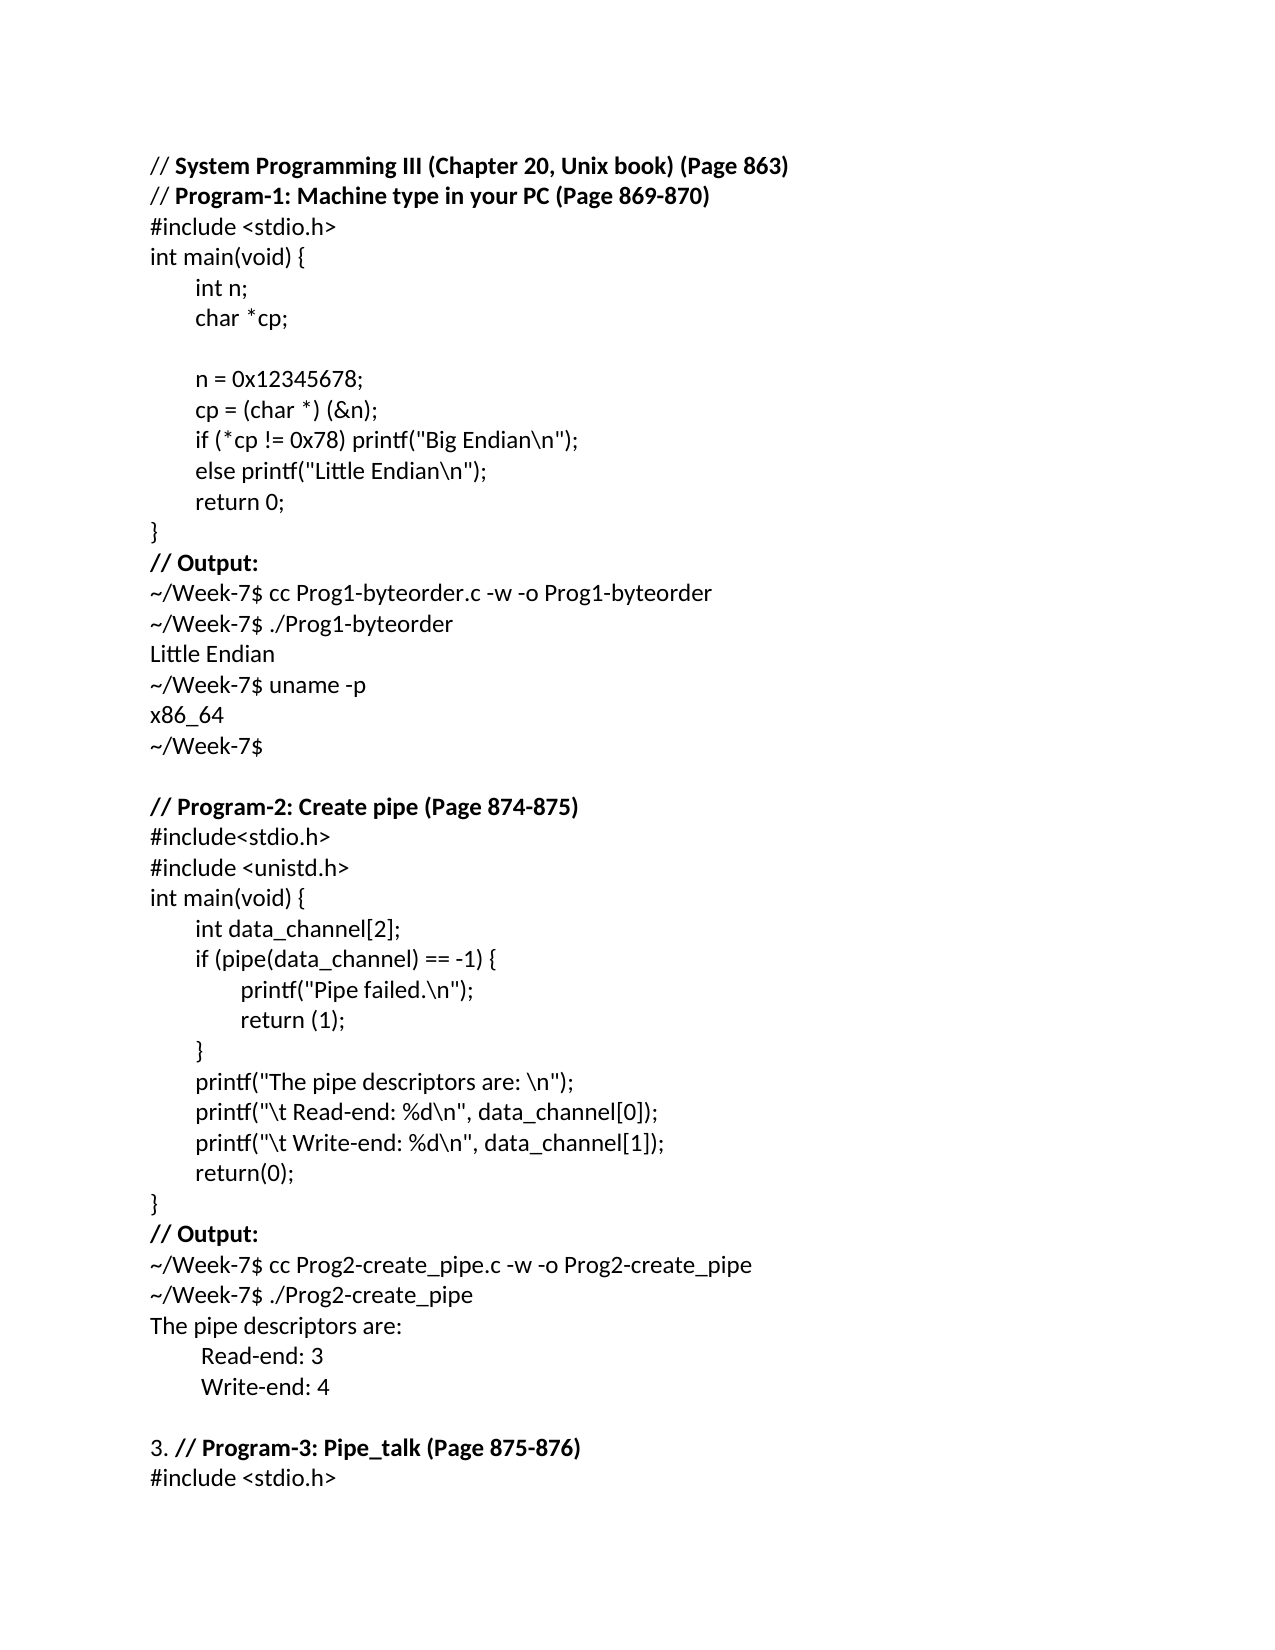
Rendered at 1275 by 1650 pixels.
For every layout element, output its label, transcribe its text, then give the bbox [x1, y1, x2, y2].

text ~/Week-7$ ./Prog1-byteorder [150, 608, 1125, 638]
text } [150, 516, 1125, 547]
text int main(void) { [150, 882, 1125, 913]
text if (pipe(data_channel) == -1) { [150, 943, 1125, 974]
text ~/Week-7$ uname -p [150, 669, 1125, 699]
text printf("\t Read-end: %d\n", data_channel[0]); [150, 1096, 1125, 1127]
text ~/Week-7$ cc Prog2-create_pipe.c -w -o Prog2-create_pipe [150, 1249, 1125, 1279]
text printf("The pipe descriptors are: \n"); [150, 1066, 1125, 1096]
text printf("\t Write-end: %d\n", data_channel[1]); [150, 1127, 1125, 1157]
text return (1); [150, 1004, 1125, 1035]
text int n; [150, 272, 1125, 303]
text Little Endian [150, 638, 1125, 669]
text else printf("Little Endian\n"); [150, 455, 1125, 486]
text x86_64 [150, 699, 1125, 730]
text int main(void) { [150, 242, 1125, 272]
text // System Programming III (Chapter 20, Unix book) (Page 863) [150, 150, 1125, 181]
text printf("Pipe failed.\n"); [150, 974, 1125, 1004]
text #include <stdio.h> [150, 1462, 1125, 1493]
text cp = (char *) (&n); [150, 394, 1125, 425]
text Read-end: 3 [150, 1340, 1125, 1371]
text char *cp; [150, 303, 1125, 333]
text return(0); [150, 1157, 1125, 1188]
text #include <stdio.h> [150, 211, 1125, 242]
text ~/Week-7$ ./Prog2-create_pipe [150, 1279, 1125, 1310]
text // Program-1: Machine type in your PC (Page 869-870) [150, 181, 1125, 211]
text } [150, 1035, 1125, 1066]
text #include <unistd.h> [150, 852, 1125, 882]
text 3. // Program-3: Pipe_talk (Page 875-876) [150, 1432, 1125, 1462]
text return 0; [150, 486, 1125, 516]
text // Output: [150, 1218, 1125, 1249]
text Write-end: 4 [150, 1371, 1125, 1401]
text int data_channel[2]; [150, 913, 1125, 943]
text ~/Week-7$ [150, 730, 1125, 760]
text // Output: [150, 547, 1125, 577]
text #include<stdio.h> [150, 821, 1125, 852]
text } [150, 1188, 1125, 1218]
text n = 0x12345678; [150, 364, 1125, 394]
text // Program-2: Create pipe (Page 874-875) [150, 791, 1125, 821]
text The pipe descriptors are: [150, 1310, 1125, 1340]
text ~/Week-7$ cc Prog1-byteorder.c -w -o Prog1-byteorder [150, 577, 1125, 608]
text if (*cp != 0x78) printf("Big Endian\n"); [150, 425, 1125, 455]
